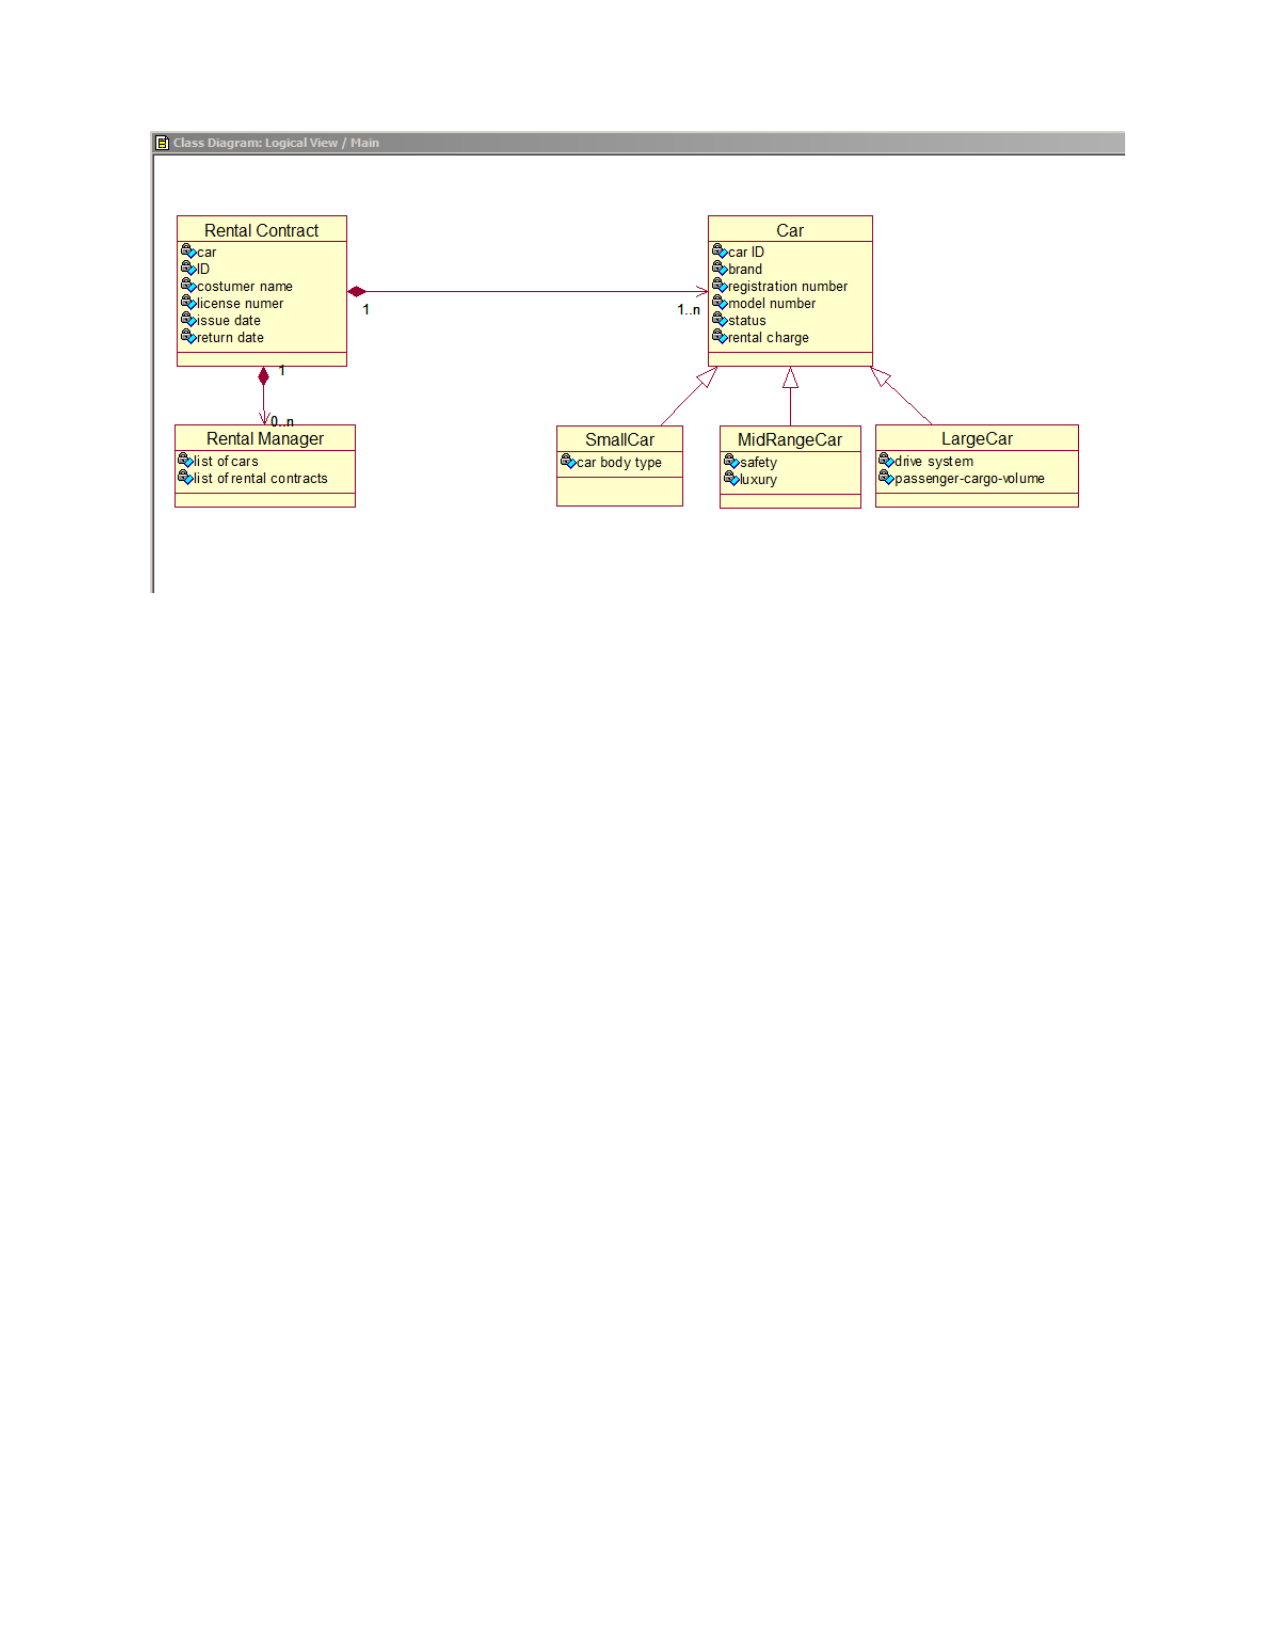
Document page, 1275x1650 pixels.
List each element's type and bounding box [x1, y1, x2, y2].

picture [150, 131, 1125, 593]
